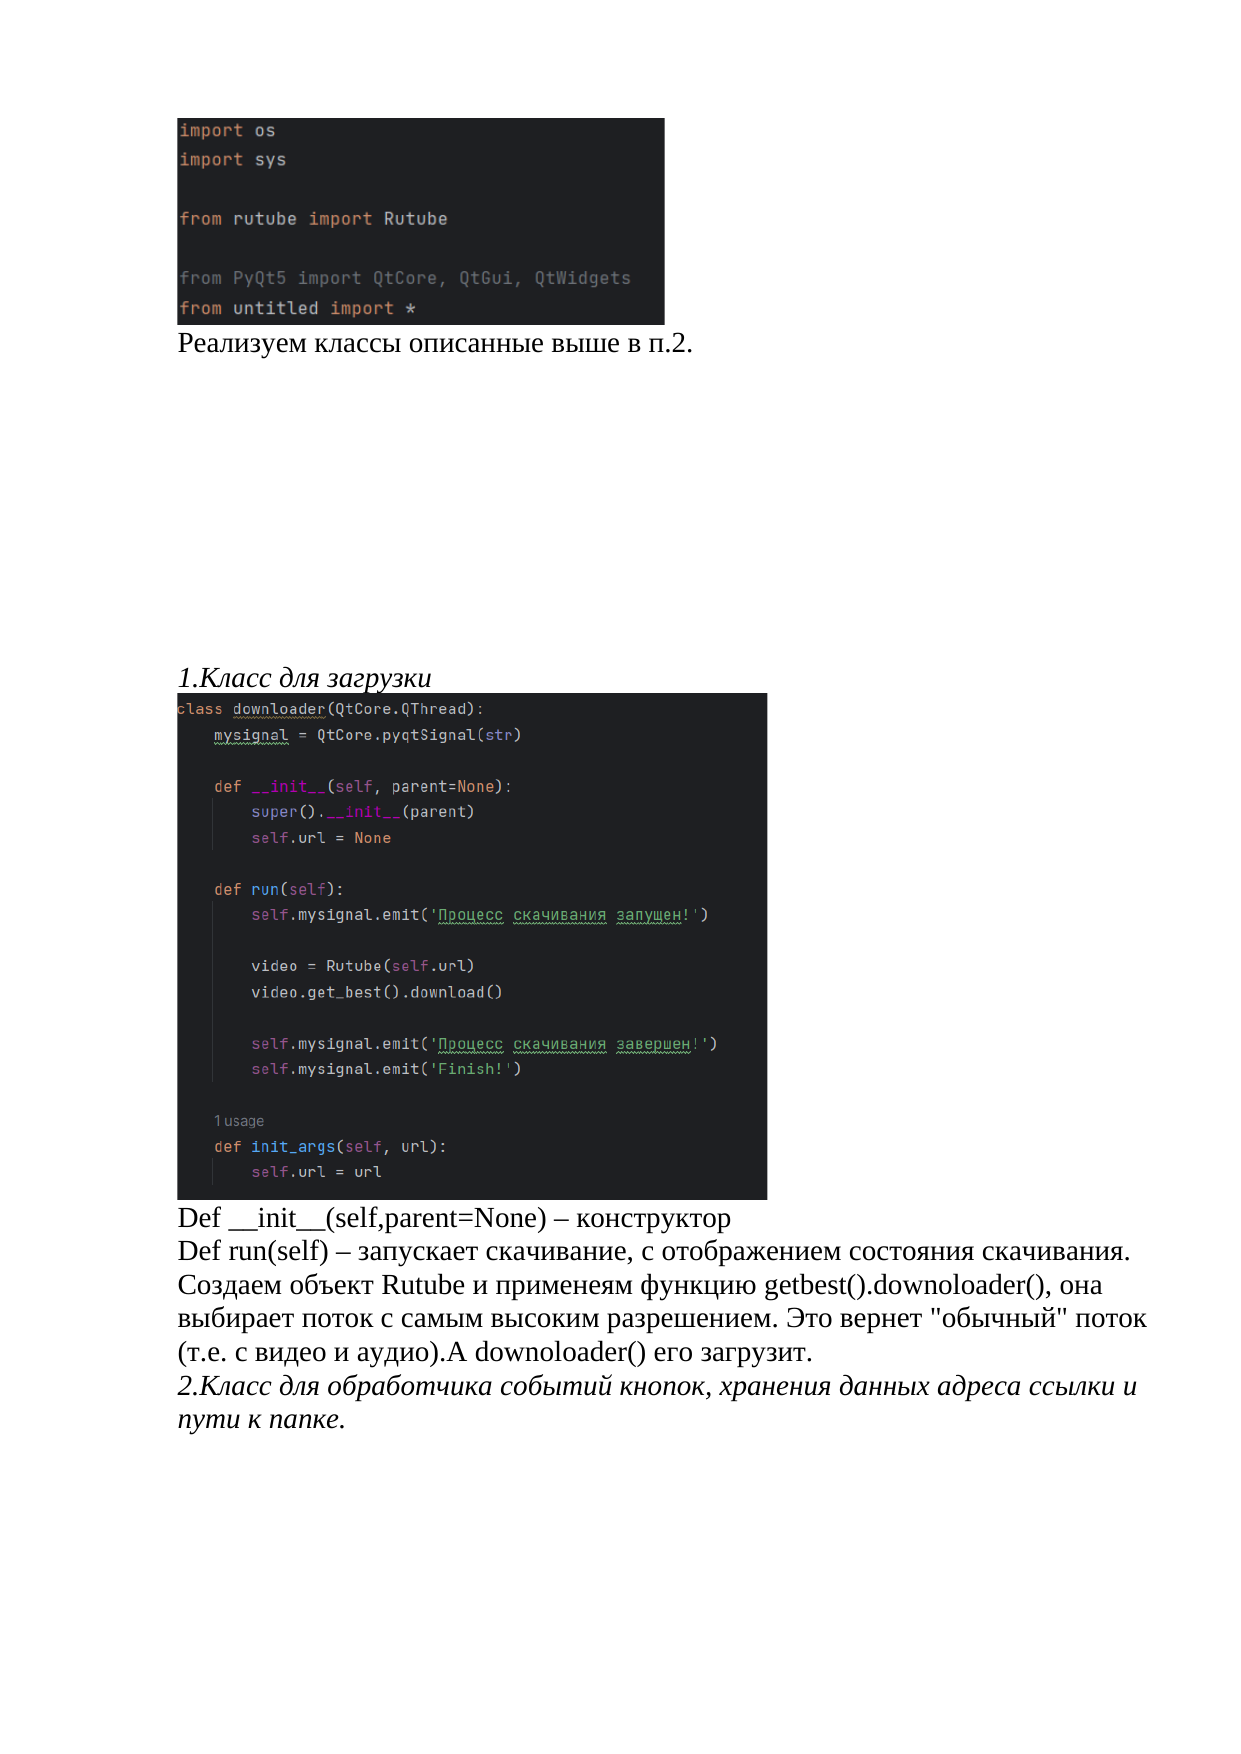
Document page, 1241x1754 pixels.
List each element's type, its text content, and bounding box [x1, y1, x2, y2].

picture [177, 118, 665, 325]
text 2.Класс для обработчика событий кнопок, хранения данных адреса ссылки и пути к папке. [177, 1368, 1152, 1435]
text Реализуем классы описанные выше в п.2. [177, 325, 1152, 358]
text Создаем объект Rutube и применеям функцию getbest().downoloader(), она выбирает поток с самым высоким разрешением. Это вернет "обычный" поток (т.е. с видео и аудио).А downoloader() его загрузит. [177, 1267, 1152, 1368]
text 1.Класс для загрузки [177, 660, 1152, 694]
text Def run(self) – запускает скачивание, с отображением состояния скачивания. [177, 1233, 1152, 1267]
text Def __init__(self,parent=None) – конструктор [177, 1200, 1152, 1233]
picture [177, 693, 768, 1200]
